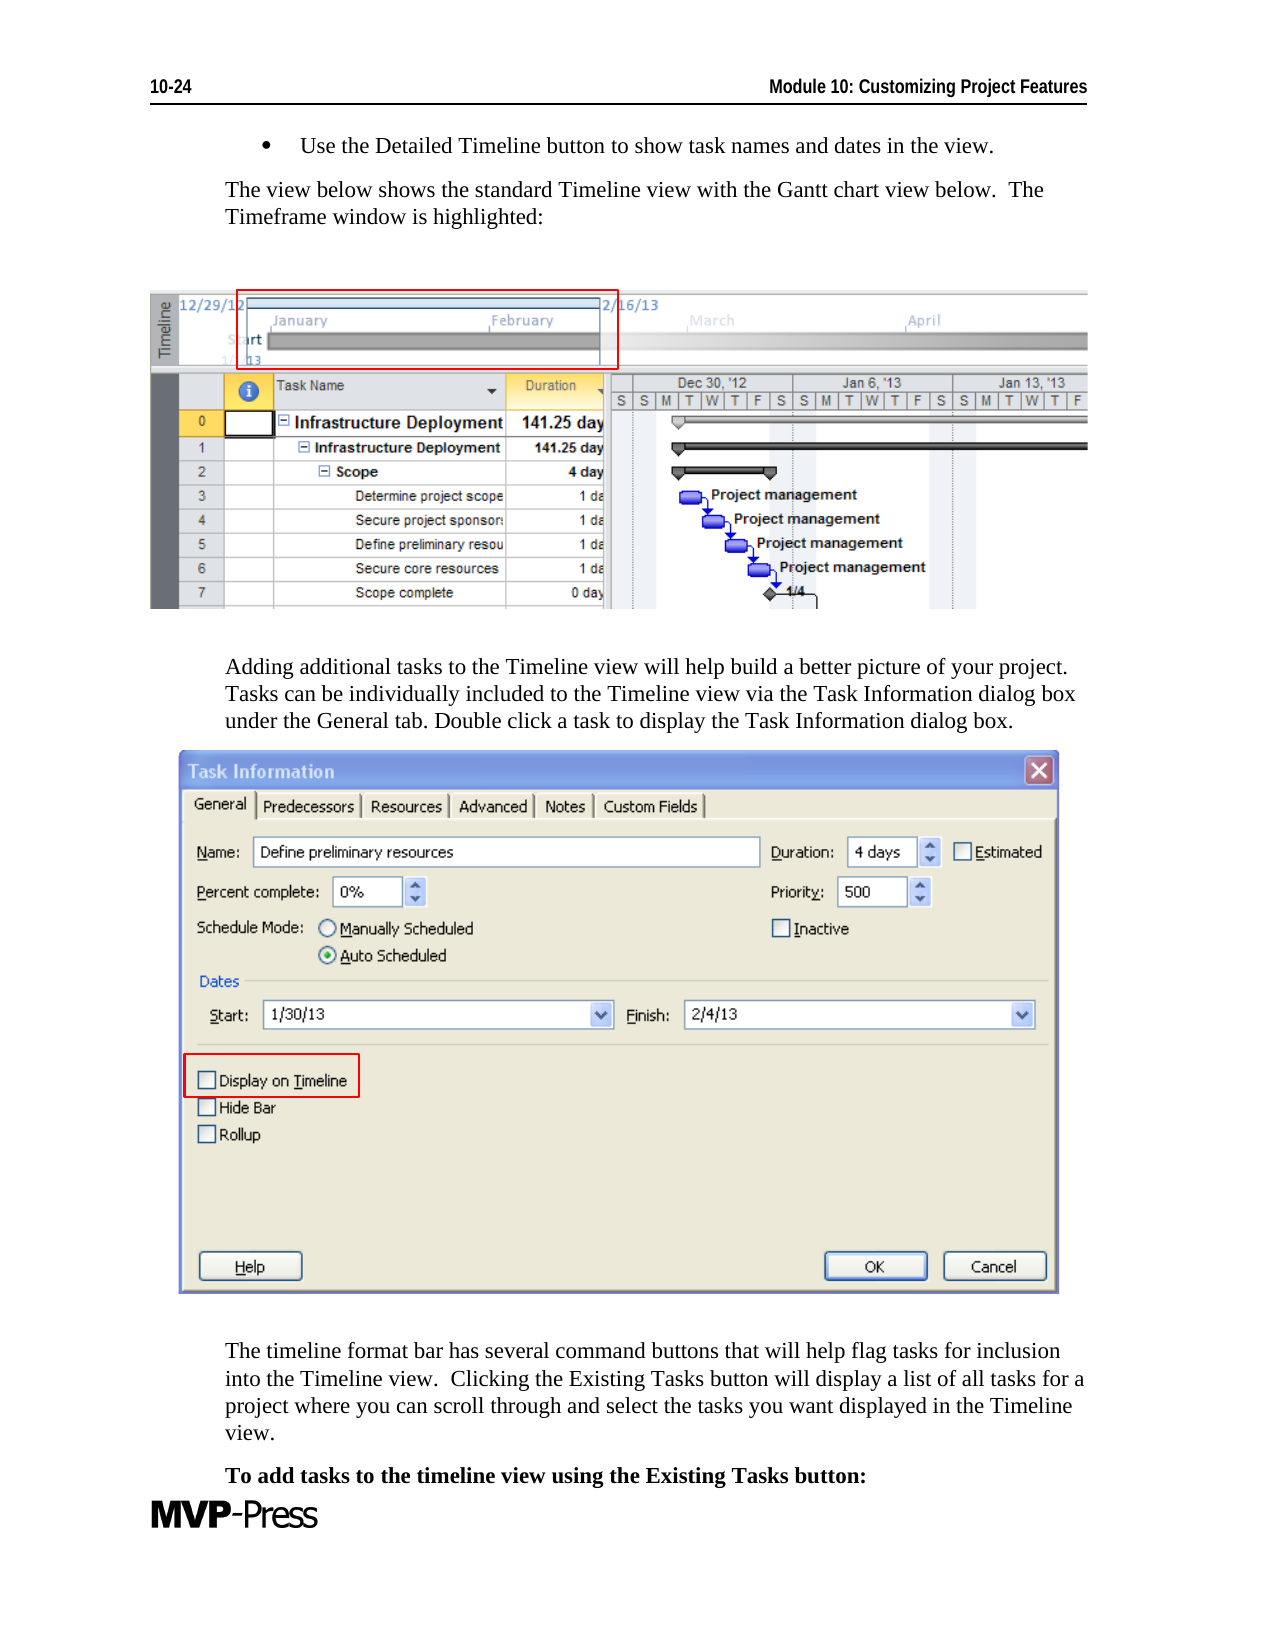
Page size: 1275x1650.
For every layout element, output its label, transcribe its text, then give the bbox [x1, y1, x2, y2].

picture [238, 291, 617, 368]
picture [178, 750, 1060, 1294]
text The timeline format bar has several command buttons that will help flag tasks for inclusion into the Timeline view. Clicking the Existing Tasks button will display a list of all tasks for a project where you can scroll through and select the tasks you want displayed in the Timeline view. [225, 1337, 1087, 1446]
picture [150, 290, 1088, 609]
list Use the Detailed Timeline button to show task names and dates in the view. [262, 132, 1087, 159]
text Adding additional tasks to the Timeline view will help build a better picture of your project. Tasks can be individually included to the Timeline view via the Task Information dialog box under the General tab. Double click a task to display the Task Information dialog box. [225, 652, 1087, 734]
text The view below shows the standard Timeline view with the Gantt chart view below. The Timeframe window is highlighted: [225, 176, 1087, 230]
picture [150, 1500, 319, 1529]
text To add tasks to the timeline view using the Existing Tasks button: [225, 1462, 1087, 1489]
